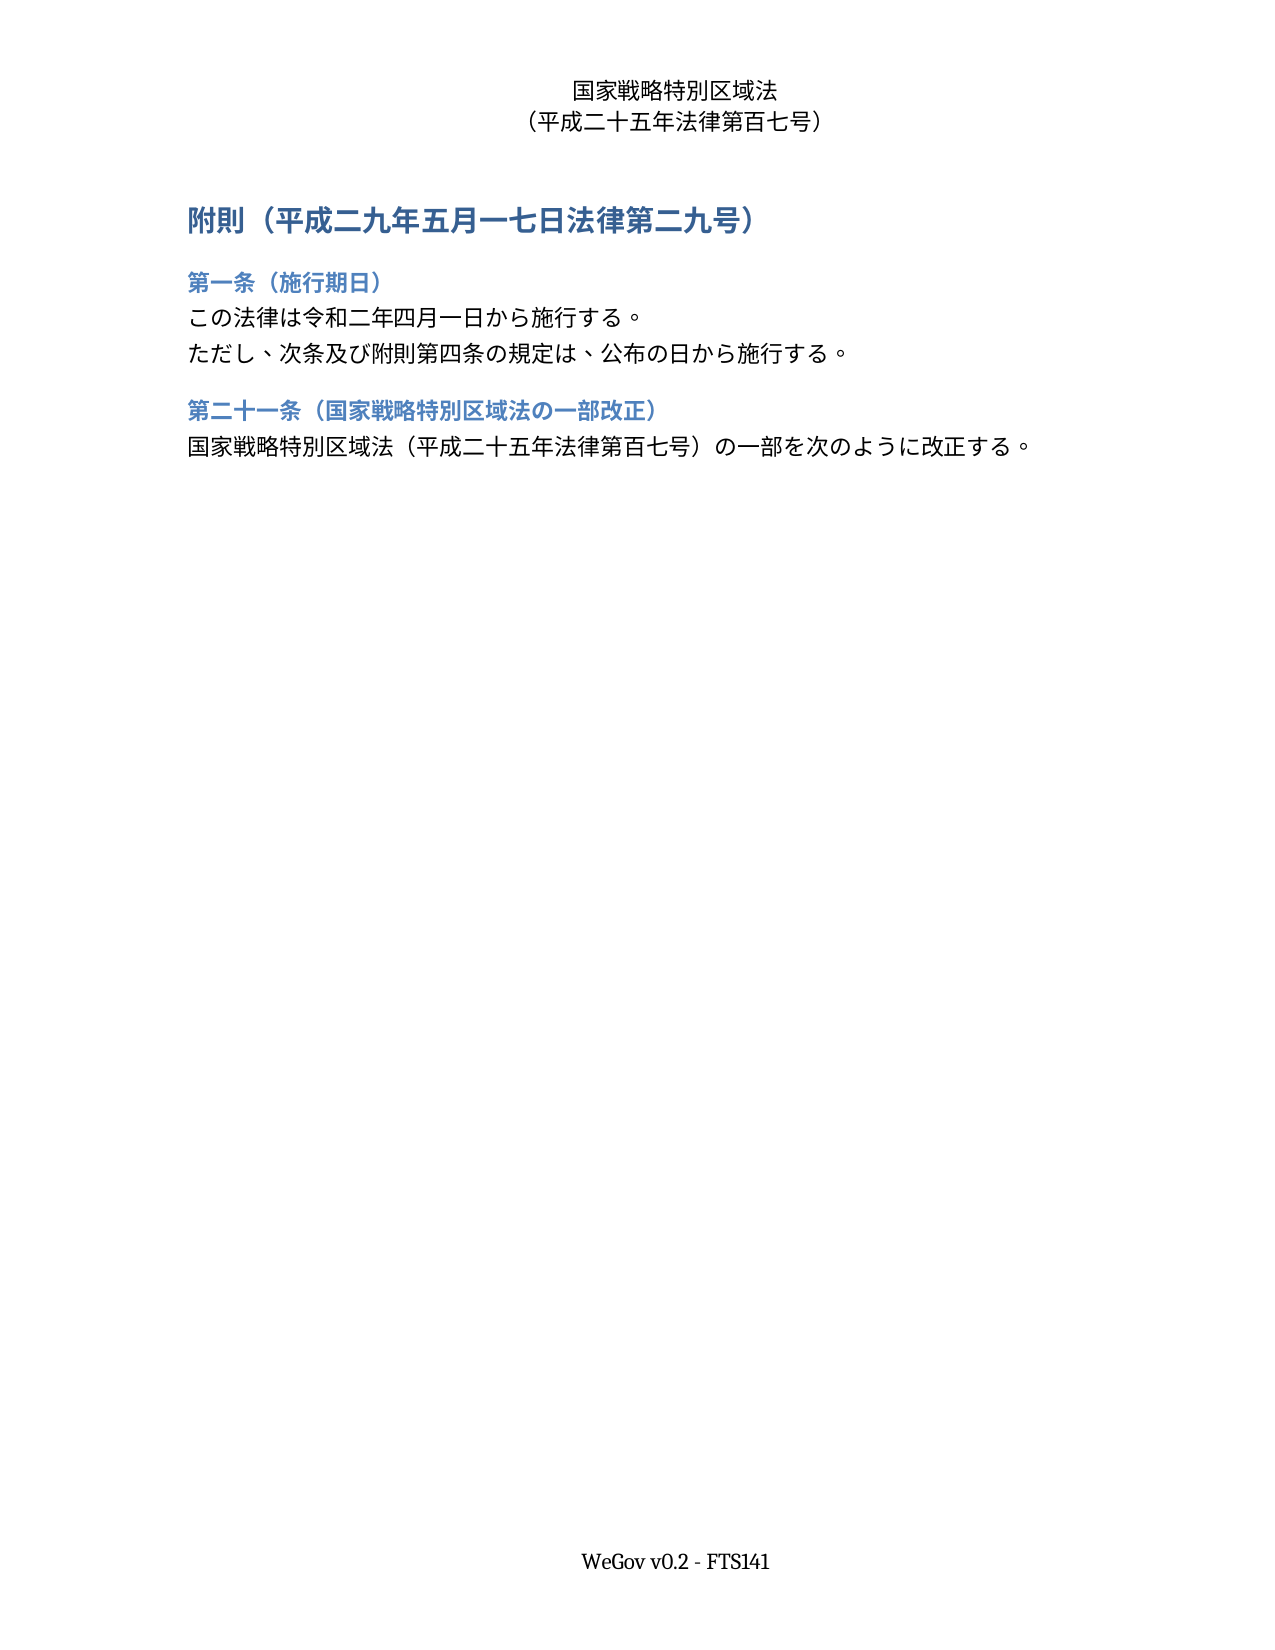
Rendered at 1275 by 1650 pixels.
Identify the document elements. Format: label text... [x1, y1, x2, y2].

text この法律は令和二年四月一日から施行する。 ただし、次条及び附則第四条の規定は、公布の日から施行する。 [187, 302, 1087, 369]
subtitle 第二十一条（国家戦略特別区域法の一部改正） [187, 395, 1087, 426]
subtitle 第一条（施行期日） [187, 266, 1087, 298]
subtitle 附則（平成二九年五月一七日法律第二九号） [187, 200, 1087, 240]
text 国家戦略特別区域法（平成二十五年法律第百七号）の一部を次のように改正する。 [187, 431, 1087, 462]
